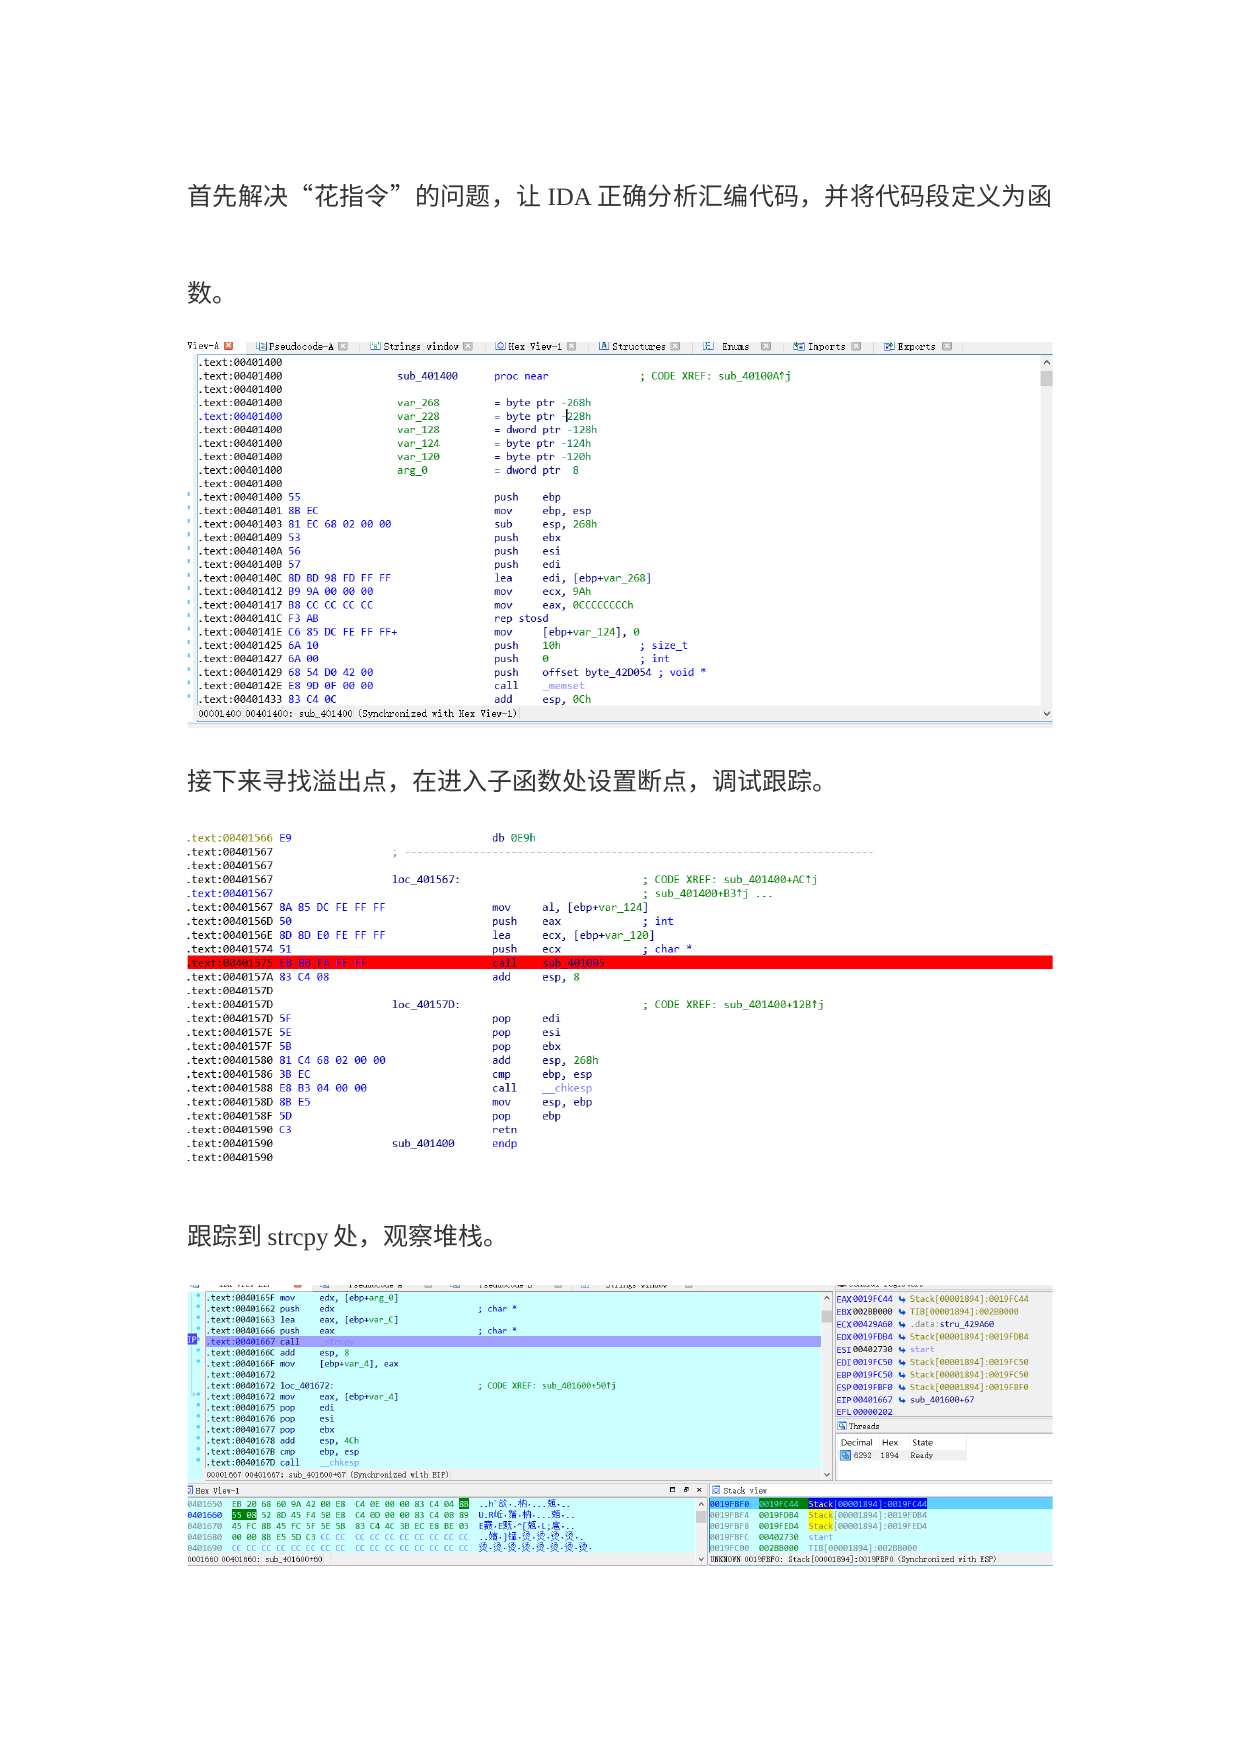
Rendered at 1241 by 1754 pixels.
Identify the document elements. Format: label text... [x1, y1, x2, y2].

text 接下来寻找溢出点，在进入子函数处设置断点，调试跟踪。 [187, 747, 1053, 812]
picture [187, 830, 1053, 1167]
picture [187, 1285, 1053, 1566]
text 首先解决“花指令”的问题，让IDA正确分析汇编代码，并将代码段定义为函数。 [187, 162, 1053, 324]
picture [187, 342, 1053, 728]
text 跟踪到strcpy处，观察堆栈。 [187, 1202, 1053, 1267]
